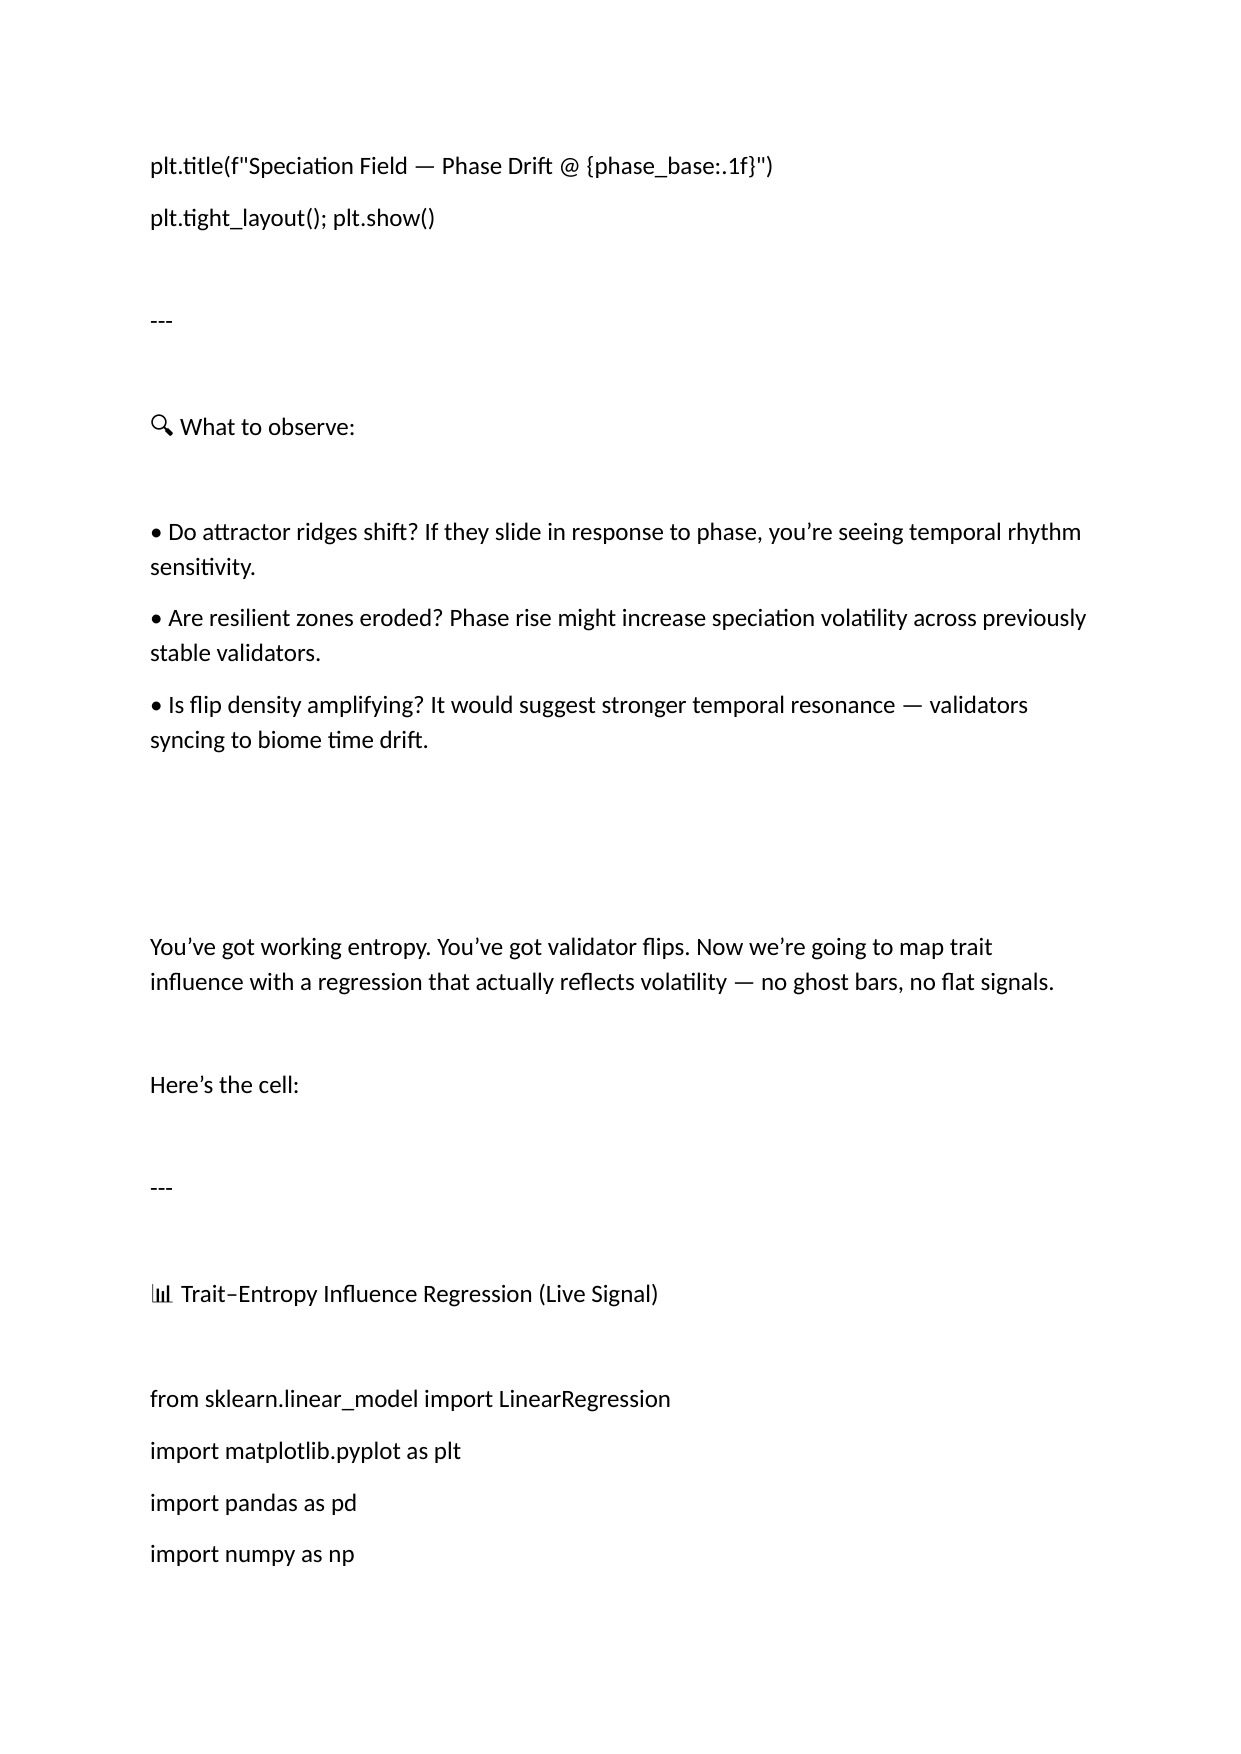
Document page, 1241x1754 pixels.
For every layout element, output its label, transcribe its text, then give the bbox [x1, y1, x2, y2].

text import pandas as pd [150, 1487, 1090, 1517]
text Here’s the cell: [150, 1069, 1090, 1100]
text You’ve got working entropy. You’ve got validator flips. Now we’re going to map trait influence with a regression that actually reflects volatility — no ghost bars, no flat signals. [150, 931, 1090, 996]
text 📊 Trait–Entropy Influence Regression (Live Signal) [150, 1276, 1090, 1310]
text plt.tight_layout(); plt.show() [150, 202, 1090, 232]
text • Do attractor ridges shift? If they slide in response to phase, you’re seeing temporal rhythm sensitivity. [150, 516, 1090, 581]
text --- [150, 1172, 1090, 1203]
text plt.title(f"Speciation Field — Phase Drift @ {phase_base:.1f}") [150, 150, 1090, 181]
text • Is flip density amplifying? It would suggest stronger temporal resonance — validators syncing to biome time drift. [150, 689, 1090, 755]
text import matplotlib.pyplot as plt [150, 1435, 1090, 1466]
text --- [150, 305, 1090, 336]
text from sklearn.linear_model import LinearRegression [150, 1383, 1090, 1414]
text • Are resilient zones eroded? Phase rise might increase speciation volatility across previously stable validators. [150, 602, 1090, 668]
text 🔍 What to observe: [150, 408, 1090, 442]
text import numpy as np [150, 1538, 1090, 1569]
